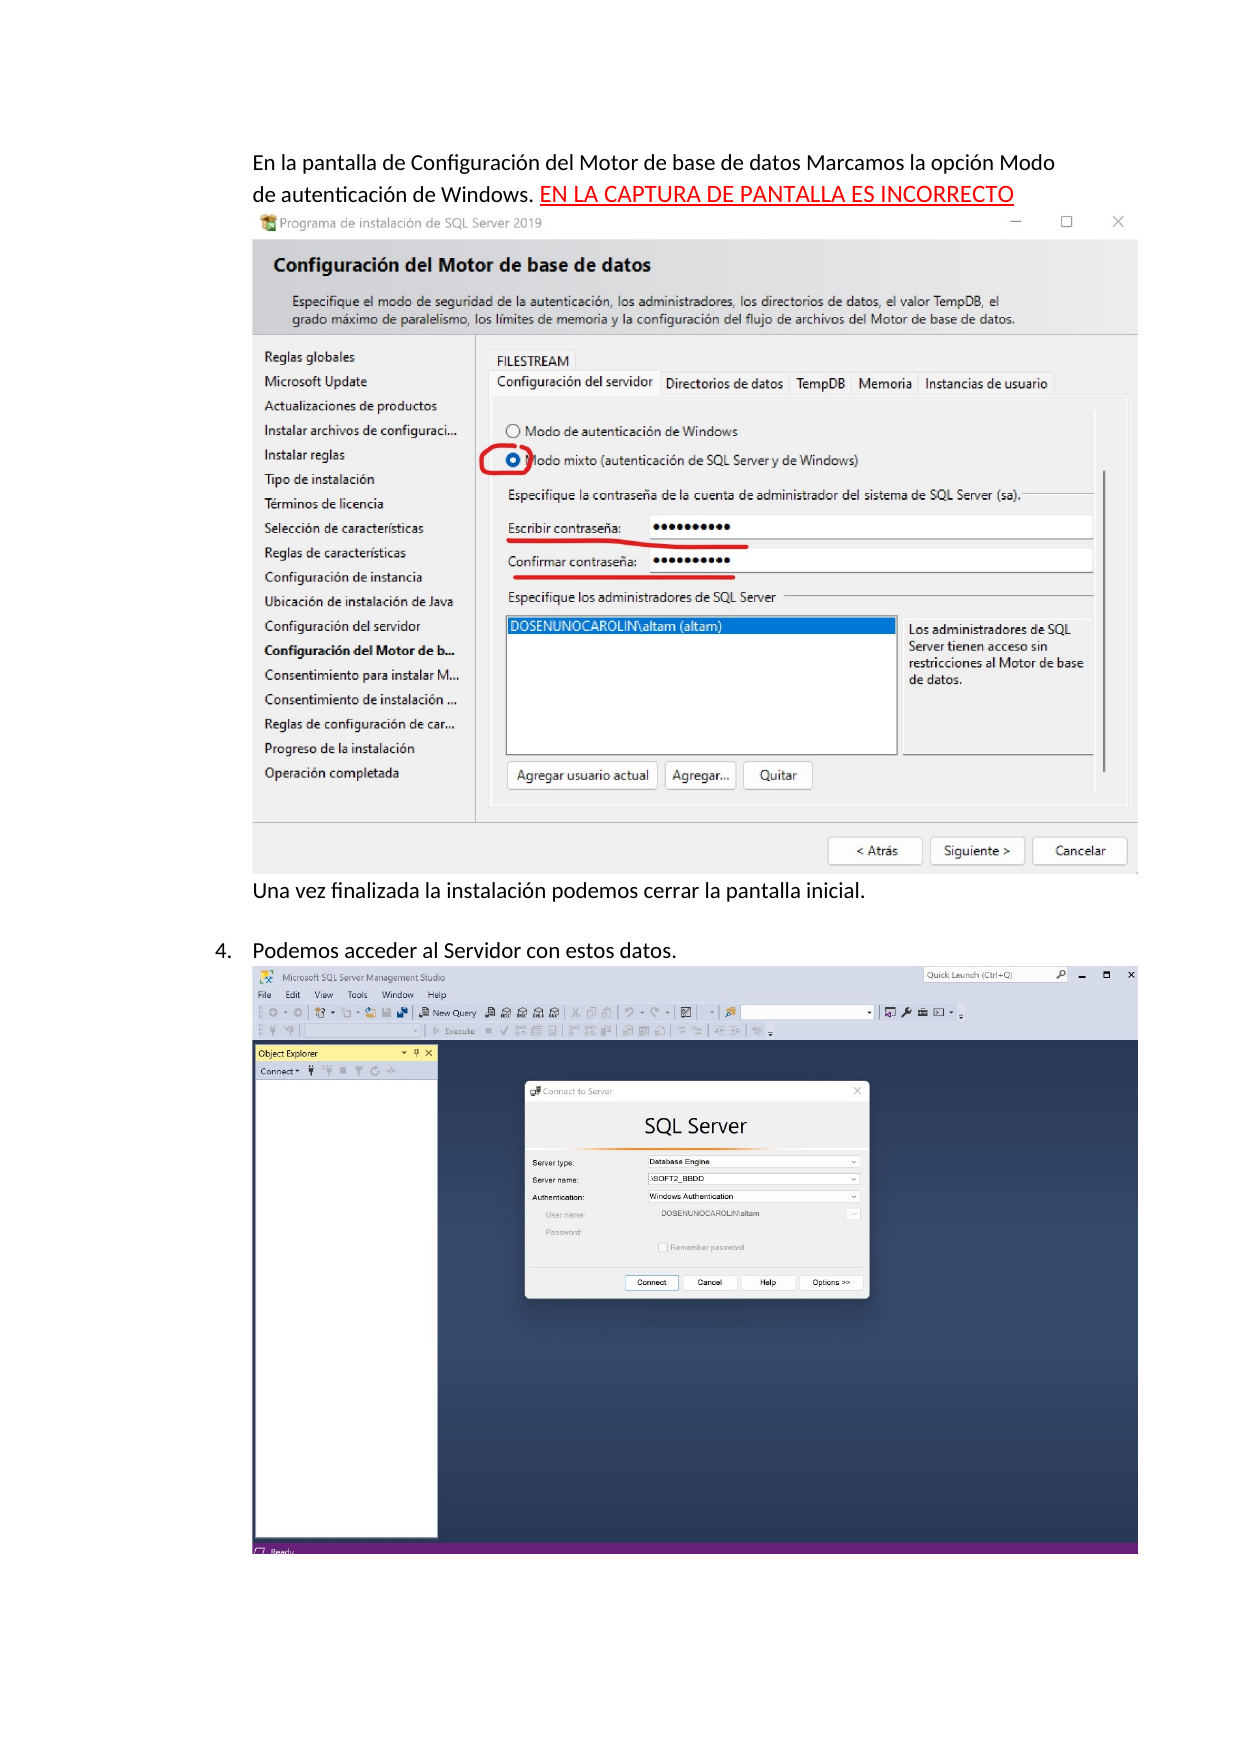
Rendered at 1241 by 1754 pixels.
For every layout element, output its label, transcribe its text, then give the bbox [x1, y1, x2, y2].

picture [252, 966, 1138, 1554]
list En la pantalla de Configuración del Motor de base de datos Marcamos la opción Modo de autenticación de Windows. EN LA CAPTURA DE PANTALLA ES INCORRECTO [252, 148, 1063, 208]
list Podemos acceder al Servidor con estos datos. [215, 936, 1063, 964]
picture [252, 211, 1138, 874]
list Una vez finalizada la instalación podemos cerrar la pantalla inicial. [252, 876, 1063, 904]
